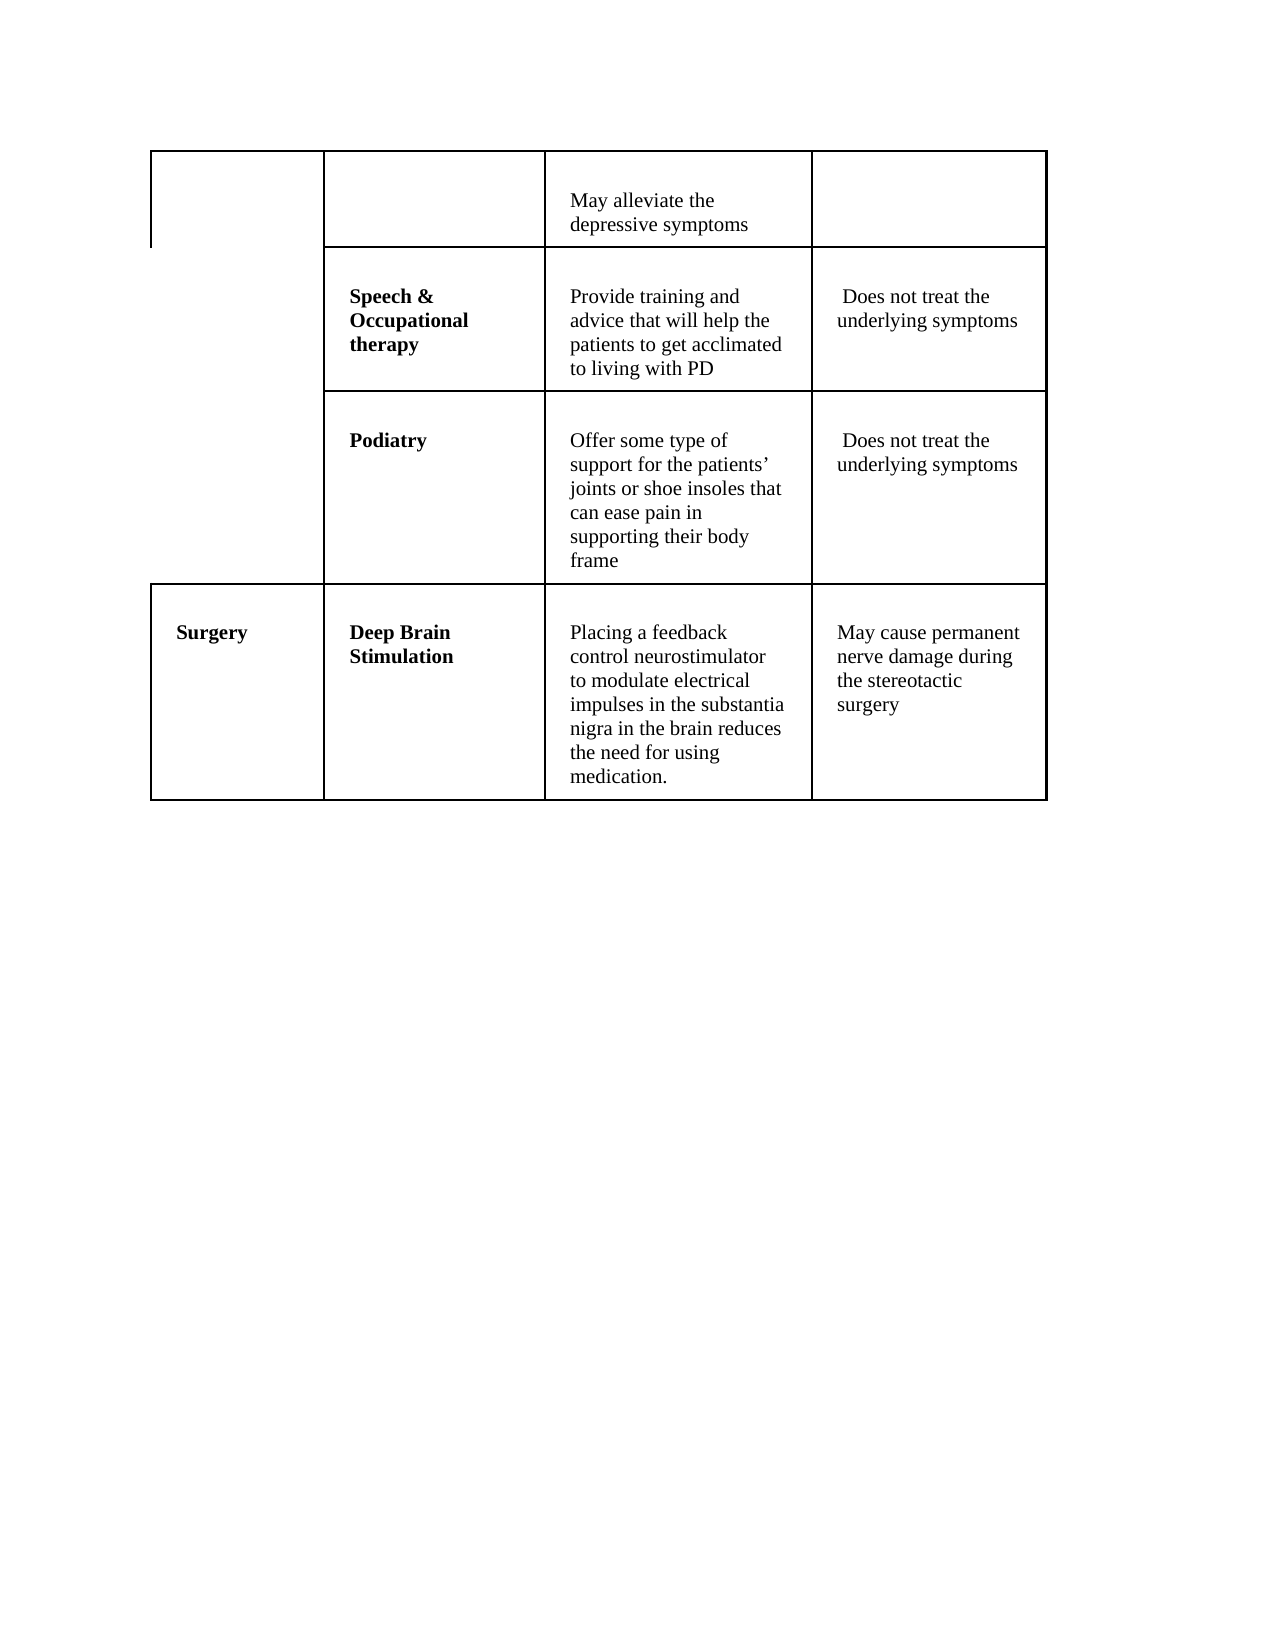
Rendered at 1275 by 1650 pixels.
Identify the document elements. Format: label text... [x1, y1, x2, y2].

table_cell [546, 152, 811, 246]
table_cell Speech & Occupational therapy [325, 248, 544, 390]
table_cell Podiatry [325, 392, 544, 582]
table_cell Deep Brain Stimulation [325, 585, 544, 799]
table_cell Does not treat the underlying symptoms [813, 248, 1045, 390]
table_cell Provide training and advice that will help the patients to get acclimated to living with PD [546, 248, 811, 390]
table_cell Surgery [152, 585, 323, 799]
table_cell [813, 152, 1045, 246]
table_cell Does not treat the underlying symptoms [813, 392, 1045, 582]
table_cell Placing a feedback control neurostimulator to modulate electrical impulses in the substantia nigra in the brain reduces the need for using medication. [546, 585, 811, 799]
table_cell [325, 152, 544, 246]
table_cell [151, 152, 323, 582]
table_cell Offer some type of support for the patients’ joints or shoe insoles that can ease pain in supporting their body frame [546, 392, 811, 582]
table_cell May cause permanent nerve damage during the stereotactic surgery [813, 585, 1045, 799]
